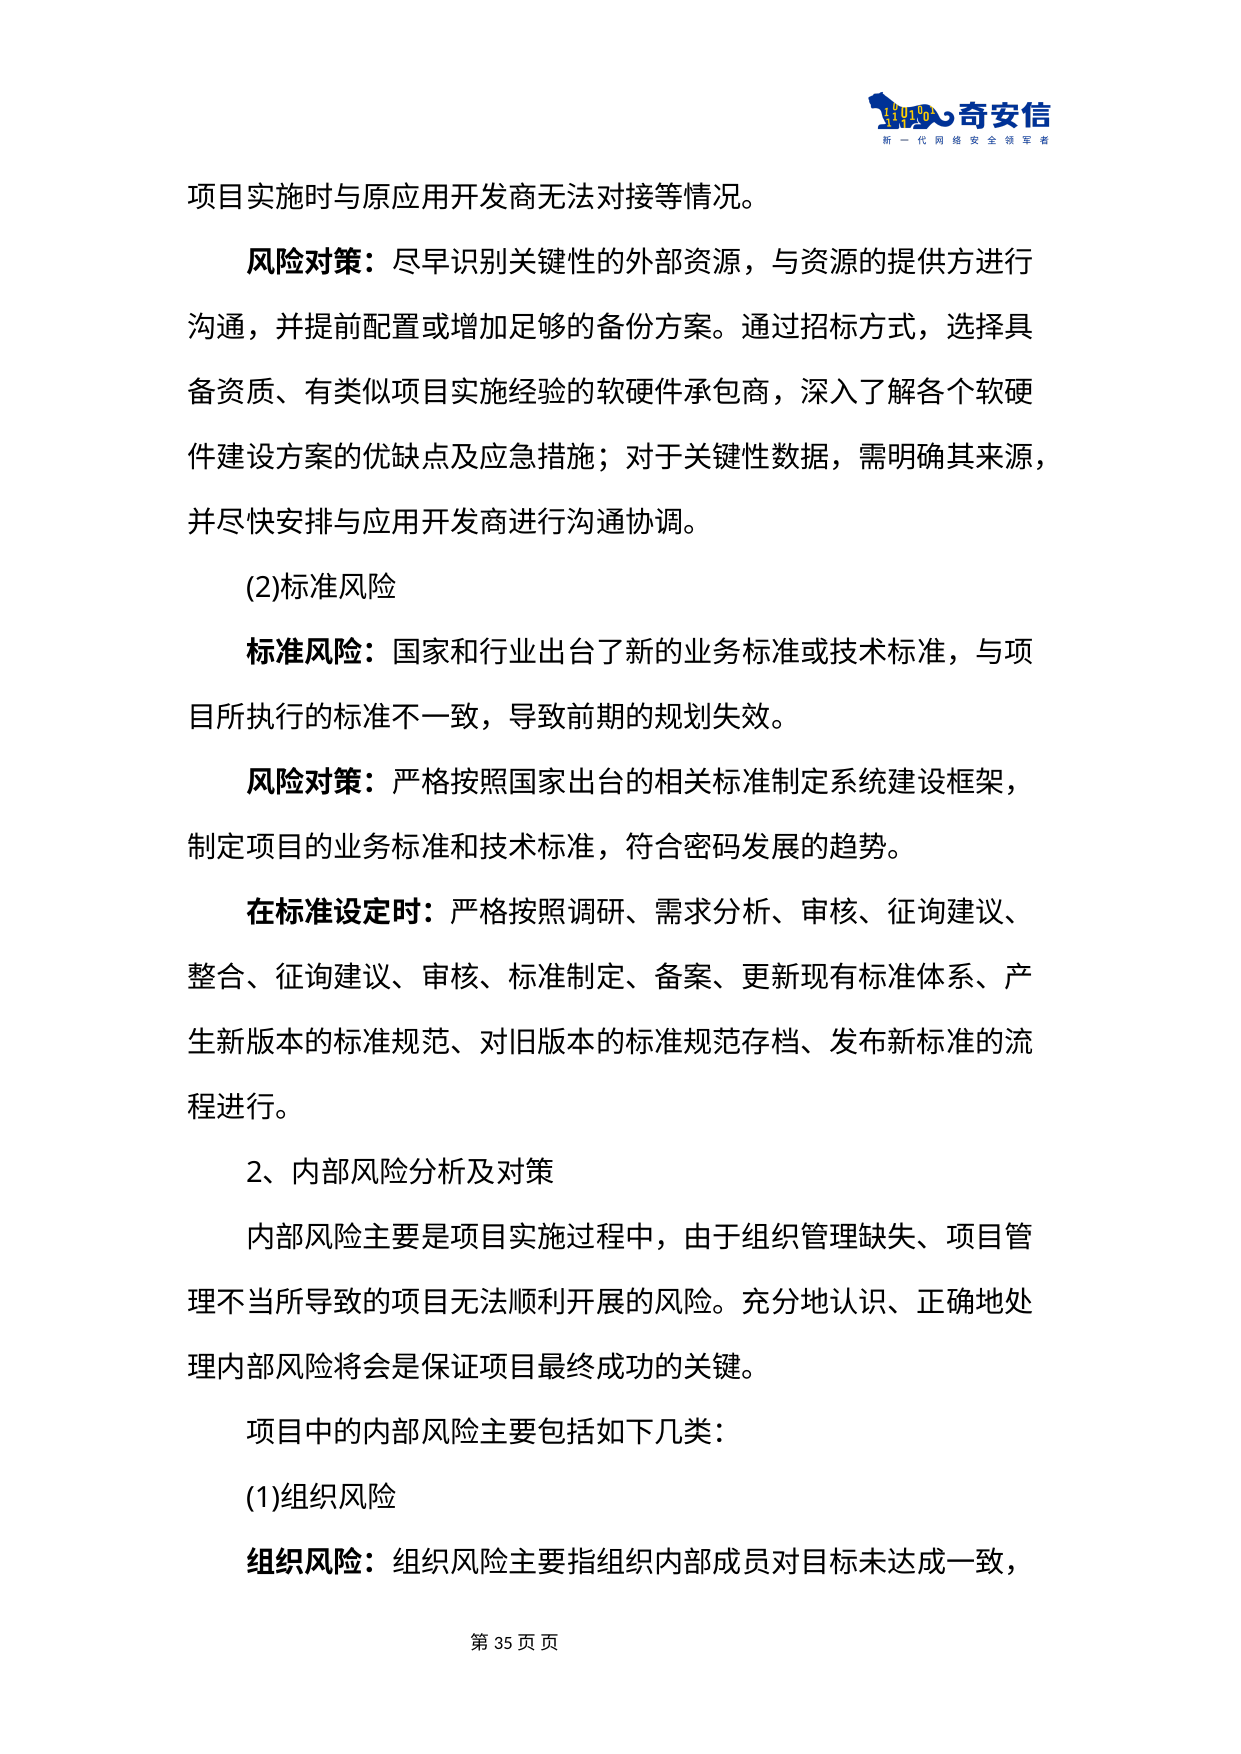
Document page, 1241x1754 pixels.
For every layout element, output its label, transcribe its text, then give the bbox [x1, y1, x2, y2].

text 外部资源风险：由于外部资源因某种原因无法按计划配置，导致总体进度受到影响，如承包商无法按原计划完成项目软硬件建设、项目实施时与原应用开发商无法对接等情况。 [187, 162, 1053, 227]
text 标准风险：国家和行业出台了新的业务标准或技术标准，与项目所执行的标准不一致，导致前期的规划失效。 [187, 617, 1053, 747]
text 风险对策：尽早识别关键性的外部资源，与资源的提供方进行沟通，并提前配置或增加足够的备份方案。通过招标方式，选择具备资质、有类似项目实施经验的软硬件承包商，深入了解各个软硬件建设方案的优缺点及应急措施；对于关键性数据，需明确其来源，并尽快安排与应用开发商进行沟通协调。 [187, 227, 1053, 552]
text 项目中的内部风险主要包括如下几类： [187, 1397, 1053, 1462]
text (1)组织风险 [187, 1462, 1053, 1527]
text (2)标准风险 [187, 552, 1053, 617]
text 风险对策：严格按照国家出台的相关标准制定系统建设框架，制定项目的业务标准和技术标准，符合密码发展的趋势。 [187, 747, 1053, 877]
text 在标准设定时：严格按照调研、需求分析、审核、征询建议、整合、征询建议、审核、标准制定、备案、更新现有标准体系、产生新版本的标准规范、对旧版本的标准规范存档、发布新标准的流程进行。 [187, 877, 1053, 1137]
text 内部风险主要是项目实施过程中，由于组织管理缺失、项目管理不当所导致的项目无法顺利开展的风险。充分地认识、正确地处理内部风险将会是保证项目最终成功的关键。 [187, 1202, 1053, 1397]
text 2、内部风险分析及对策 [187, 1137, 1053, 1202]
text 组织风险：组织风险主要指组织内部成员对目标未达成一致，管理高层对项目不重视，加上工程参与人员知识与技能欠缺、团队合作精神不足、人员激励机制不当等因素导致建设队伍不稳定，与其它项目存在资源冲突等。 [187, 1527, 1053, 1592]
picture [866, 90, 1053, 148]
